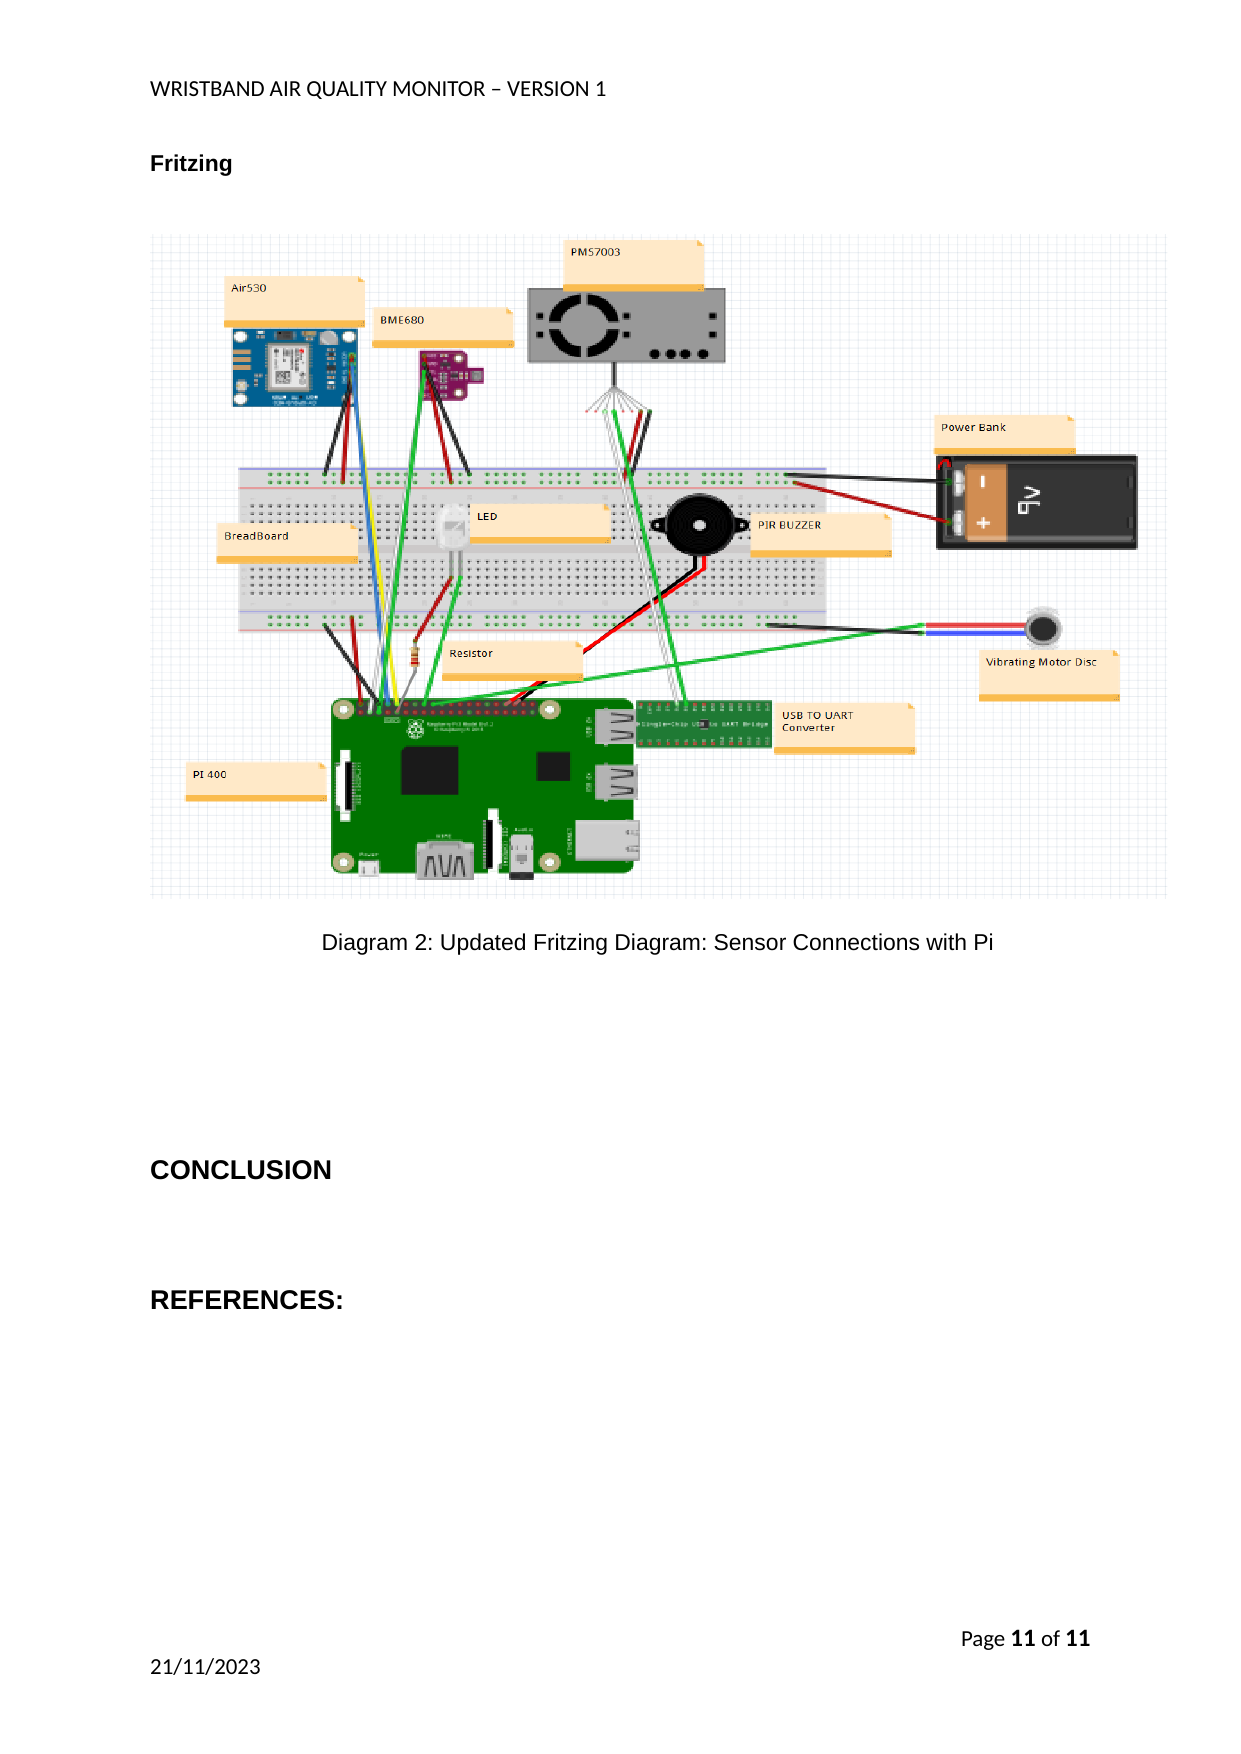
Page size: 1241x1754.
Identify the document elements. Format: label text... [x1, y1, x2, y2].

subtitle Fritzing [150, 150, 1090, 176]
picture [150, 234, 1168, 899]
subtitle REFERENCES: [150, 1284, 1090, 1315]
text Diagram 2: Updated Fritzing Diagram: Sensor Connections with Pi [225, 929, 1090, 956]
subtitle CONCLUSION [150, 1154, 1090, 1225]
